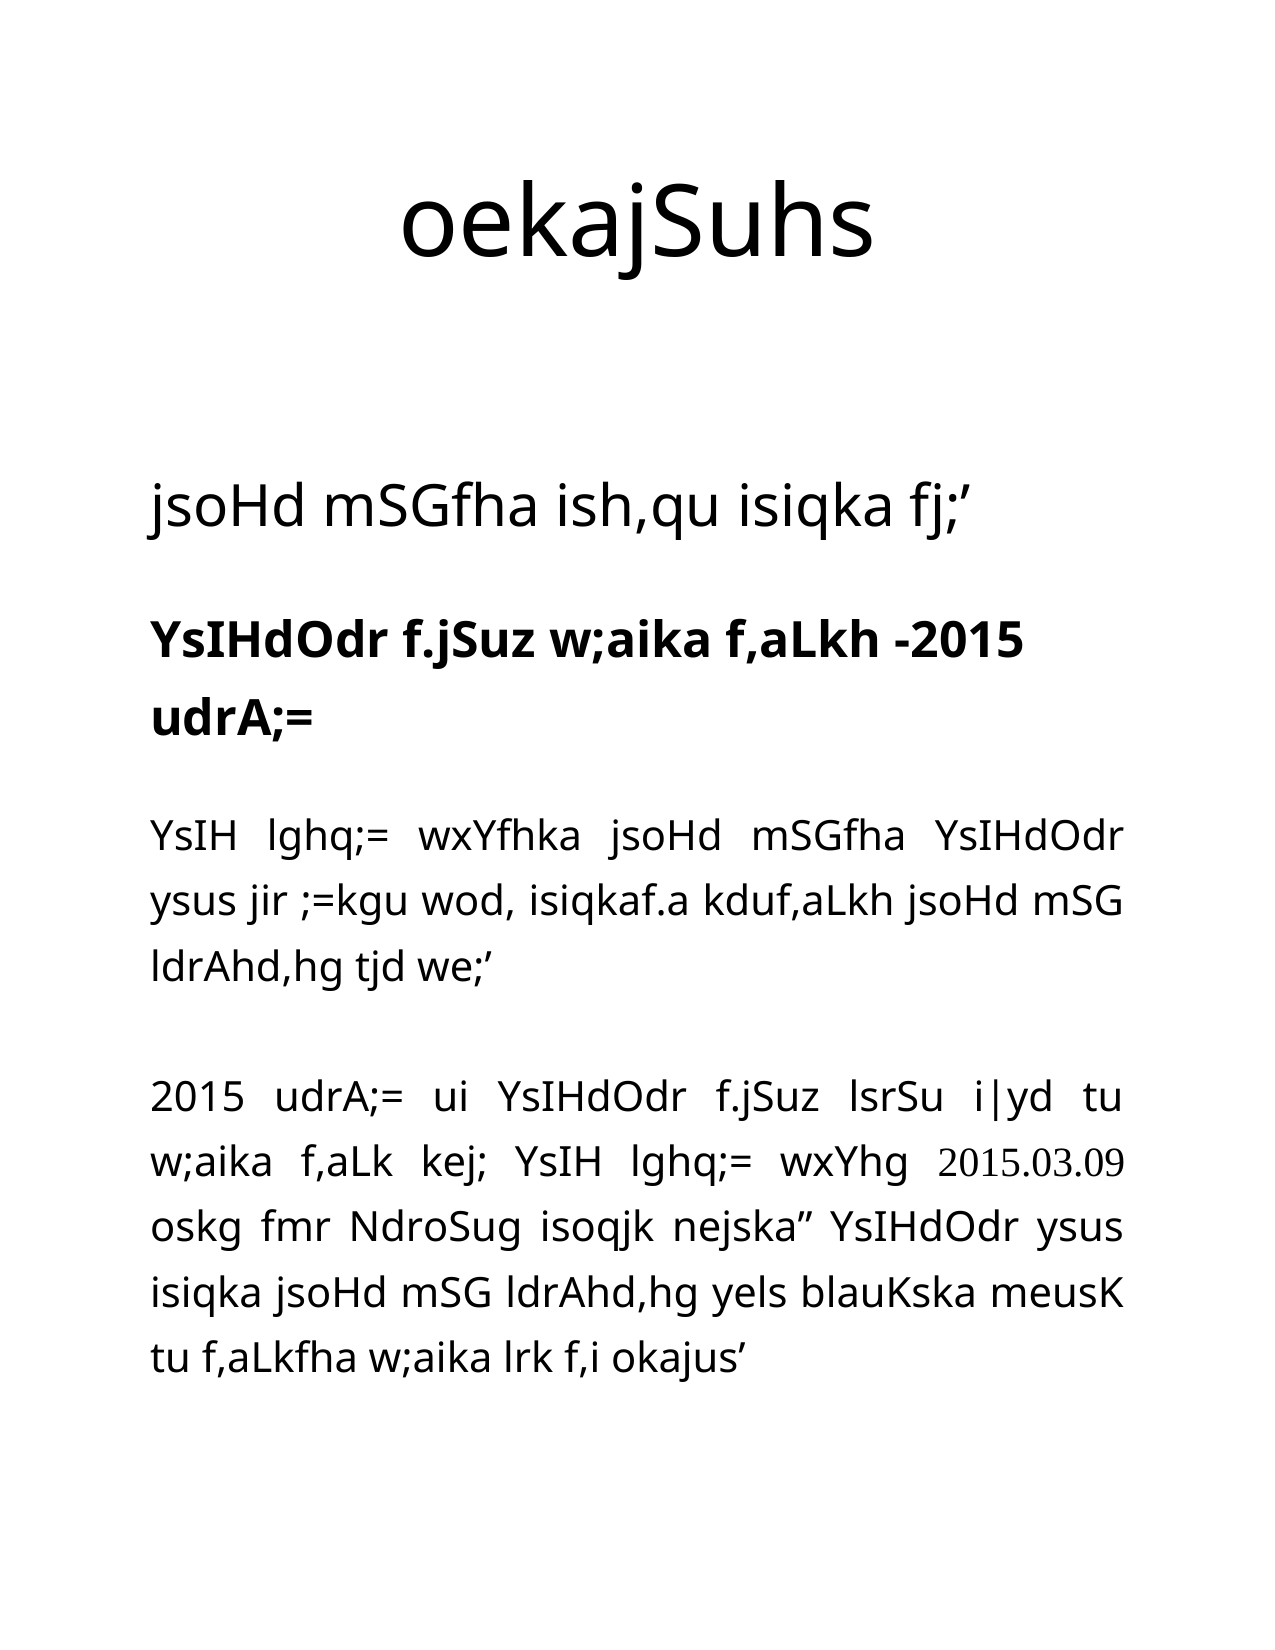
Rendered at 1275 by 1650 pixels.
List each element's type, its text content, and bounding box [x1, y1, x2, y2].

text oekajSuhs [150, 150, 1125, 286]
text YsIHdOdr f.jSuz w;aika f,aLkh -2015 udrA;= [150, 604, 1125, 750]
text jsoHd mSGfha ish,qu isiqka fj;’ [150, 464, 1125, 543]
text YsIH lghq;= wxYfhka jsoHd mSGfha YsIHdOdr ysus jir ;=kgu wod, isiqkaf.a kduf,aLkh jsoHd mSG ldrAhd,hg tjd we;’ [150, 806, 1125, 993]
text 2015 udrA;= ui YsIHdOdr f.jSuz lsrSu i|yd tu w;aika f,aLk kej; YsIH lghq;= wxYhg 2015.03.09 oskg fmr NdroSug isoqjk nejska” YsIHdOdr ysus isiqka jsoHd mSG ldrAhd,hg yels blauKska meusK tu f,aLkfha w;aika lrk f,i okajus’ [150, 1067, 1125, 1384]
